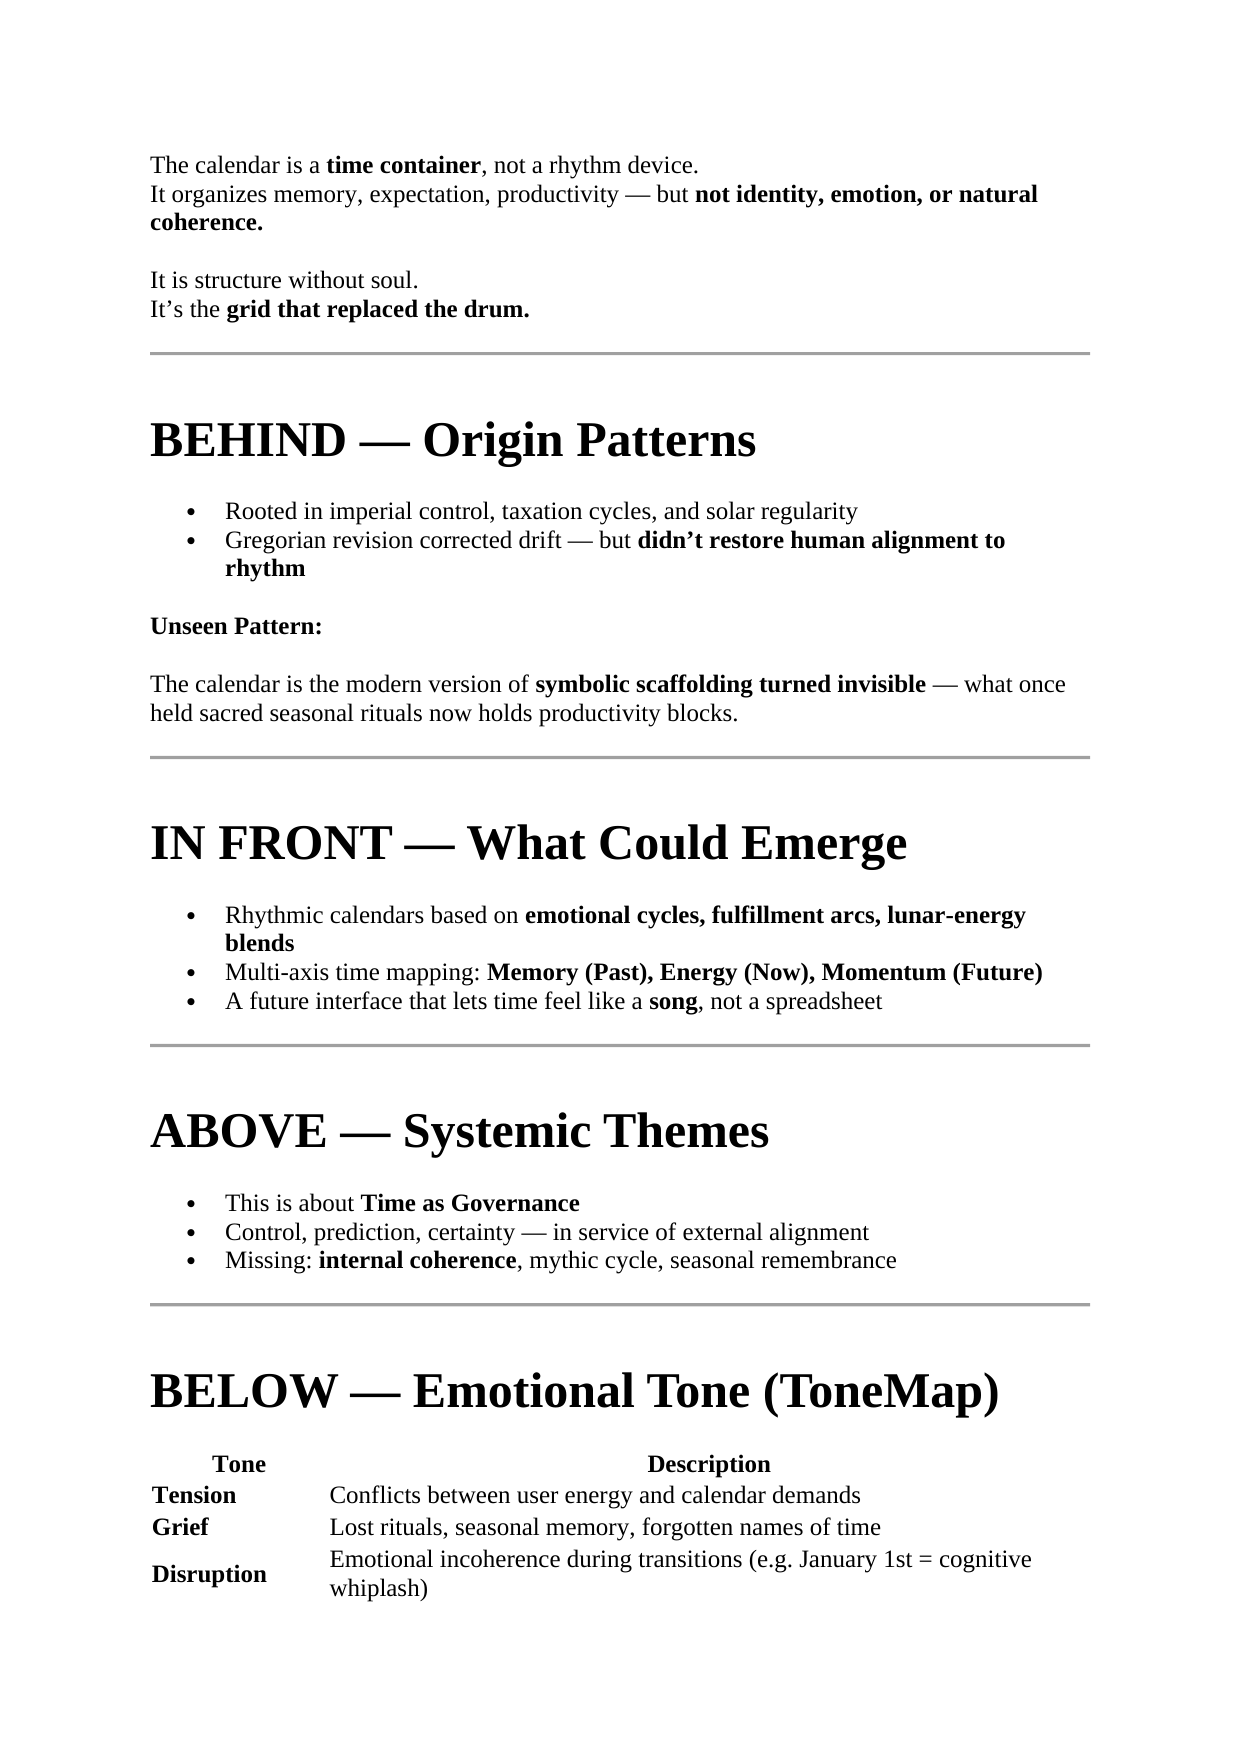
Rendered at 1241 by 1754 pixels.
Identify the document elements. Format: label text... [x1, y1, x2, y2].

table_cell Lost rituals, seasonal memory, forgotten names of time [328, 1511, 1090, 1543]
text ABOVE — Systemic Themes [150, 1101, 1090, 1159]
table_cell Grief [150, 1511, 328, 1543]
text It is structure without soul. It’s the grid that replaced the drum. [150, 265, 1090, 323]
table_header Tone [150, 1447, 328, 1479]
text BEHIND — Origin Patterns [150, 409, 1090, 467]
list A future interface that lets time feel like a song, not a spreadsheet [187, 986, 1090, 1015]
text IN FRONT — What Could Emerge [150, 813, 1090, 871]
text BELOW — Emotional Tone (ToneMap) [150, 1360, 1090, 1418]
list Control, prediction, certainty — in service of external alignment [187, 1217, 1090, 1245]
list Gregorian revision corrected drift — but didn’t restore human alignment to rhythm [187, 525, 1090, 582]
list This is about Time as Governance [187, 1188, 1090, 1217]
list Multi-axis time mapping: Memory (Past), Energy (Now), Momentum (Future) [187, 957, 1090, 986]
table_cell Emotional incoherence during transitions (e.g. January 1st = cognitive whiplash) [328, 1543, 1090, 1603]
table_header Description [328, 1447, 1090, 1479]
table_cell Disruption [150, 1543, 328, 1603]
table_cell Conflicts between user energy and calendar demands [328, 1479, 1090, 1511]
text Unseen Pattern: [150, 611, 1090, 640]
text The calendar is the modern version of symbolic scaffolding turned invisible — what once held sacred seasonal rituals now holds productivity blocks. [150, 669, 1090, 727]
list Rhythmic calendars based on emotional cycles, fulfillment arcs, lunar-energy blends [187, 900, 1090, 957]
list Missing: internal coherence, mythic cycle, seasonal remembrance [187, 1245, 1090, 1274]
list Rooted in imperial control, taxation cycles, and solar regularity [187, 496, 1090, 525]
table_cell Tension [150, 1479, 328, 1511]
text The calendar is a time container, not a rhythm device. It organizes memory, expectation, productivity — but not identity, emotion, or natural coherence. [150, 150, 1090, 236]
